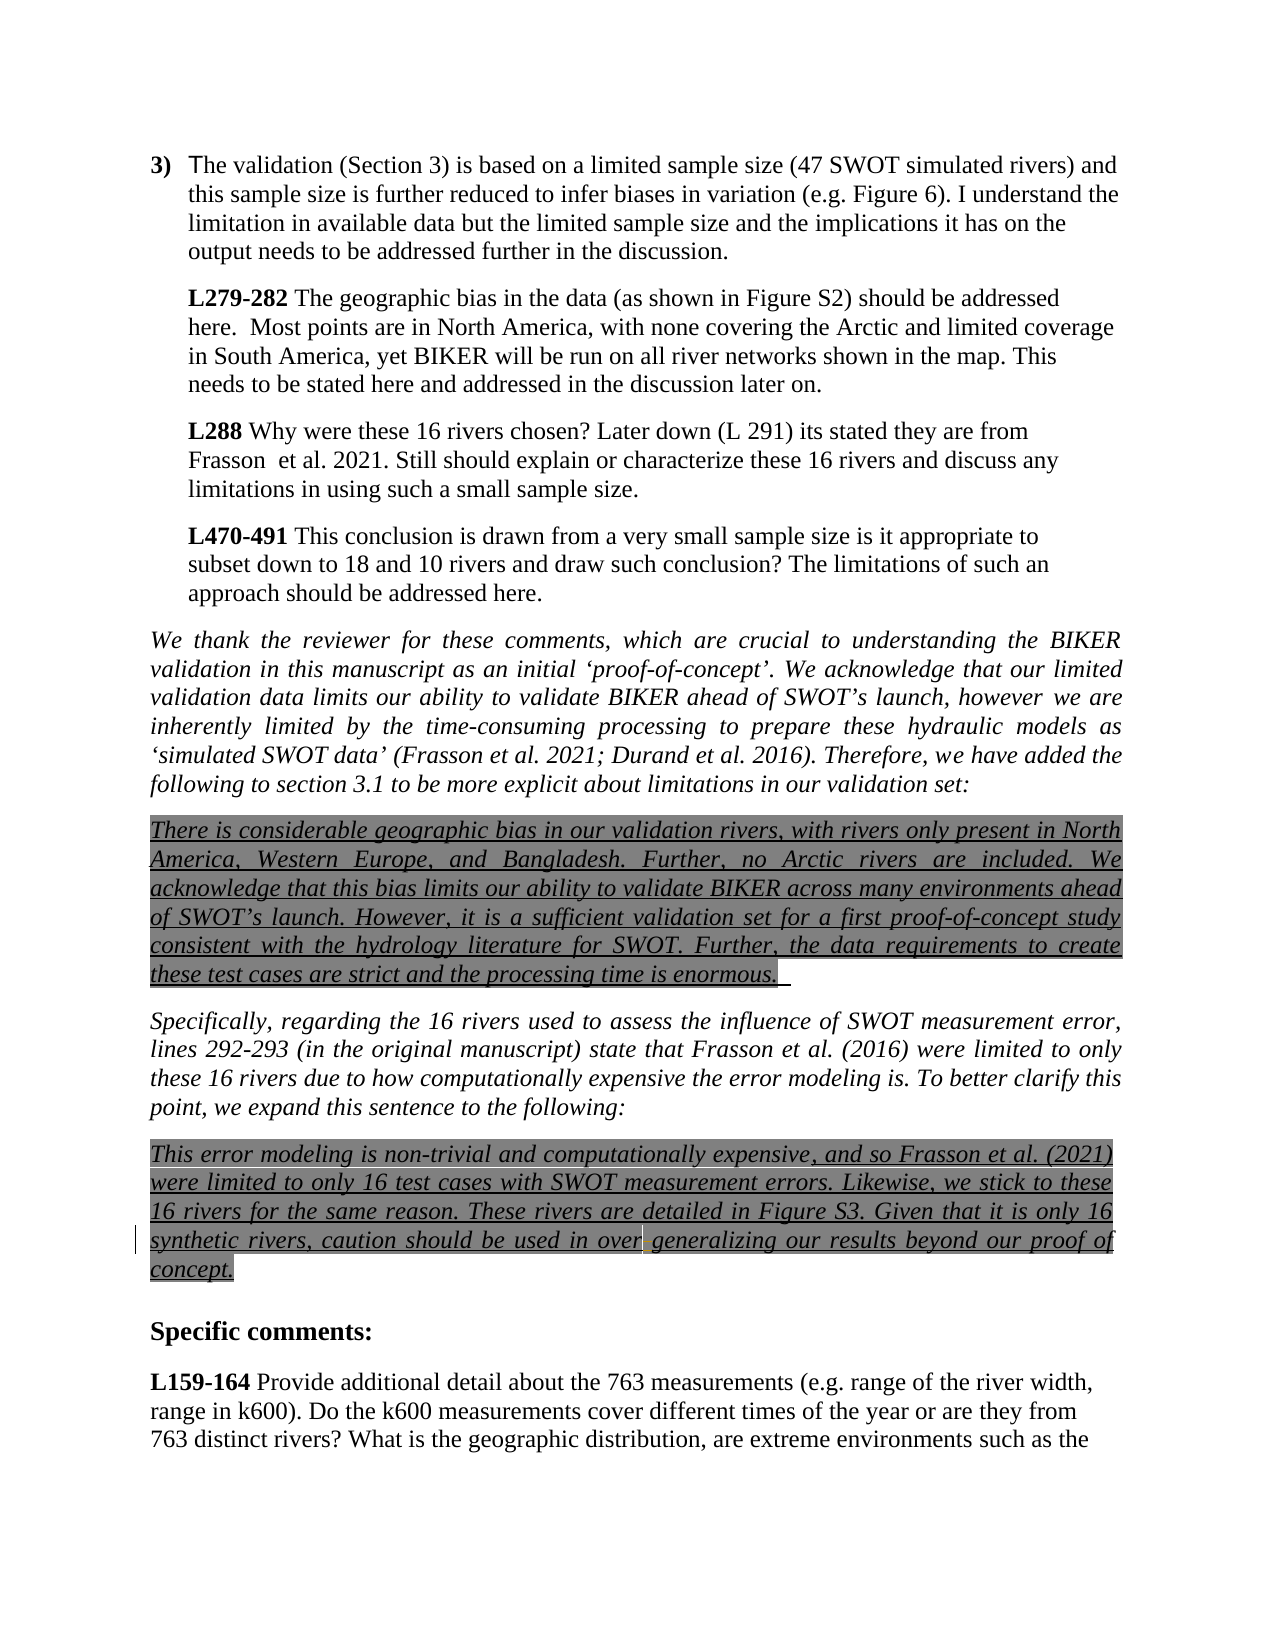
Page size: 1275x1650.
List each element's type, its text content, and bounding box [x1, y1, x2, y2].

text L470-491 This conclusion is drawn from a very small sample size is it appropriate to subset down to 18 and 10 rivers and draw such conclusion? The limitations of such an approach should be addressed here. [188, 521, 1111, 607]
text There is considerable geographic bias in our validation rivers, with rivers only present in North America, Western Europe, and Bangladesh. Further, no Arctic rivers are included. We acknowledge that this bias limits our ability to validate BIKER across many environments ahead of SWOT’s launch. However, it is a sufficient validation set for a first proof-of-concept study consistent with the hydrology literature for SWOT. Further, the data requirements to create these test cases are strict and the processing time is enormous. [778, 815, 1125, 988]
text L288 Why were these 16 rivers chosen? Later down (L 291) its stated they are from Frasson et al. 2021. Still should explain or characterize these 16 rivers and discuss any limitations in using such a small sample size. [188, 416, 1116, 503]
text This error modeling is non-trivial and computationally expensive, and so Frasson et al. (2021) were limited to only 16 test cases with SWOT measurement errors. Likewise, we stick to these 16 rivers for the same reason. These rivers are detailed in Figure S3. Given that it is only 16 synthetic rivers, caution should be used in overgeneralizing our results beyond our proof of concept. [150, 1139, 1116, 1282]
text We thank the reviewer for these comments, which are crucial to understanding the BIKER validation in this manuscript as an initial ‘proof-of-concept’. We acknowledge that our limited validation data limits our ability to validate BIKER ahead of SWOT’s launch, however we are inherently limited by the time-consuming processing to prepare these hydraulic models as ‘simulated SWOT data’ (Frasson et al. 2021; Durand et al. 2016). Therefore, we have added the following to section 3.1 to be more explicit about limitations in our validation set: [150, 625, 1125, 797]
text L279-282 The geographic bias in the data (as shown in Figure S2) should be addressed here. Most points are in North America, with none covering the Arctic and limited coverage in South America, yet BIKER will be run on all river networks shown in the map. This needs to be stated here and addressed in the discussion later on. [188, 283, 1118, 398]
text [150, 1367, 1116, 1453]
subtitle Specific comments: [150, 1315, 1125, 1347]
list The validation (Section 3) is based on a limited sample size (47 SWOT simulated rivers) and this sample size is further reduced to infer biases in variation (e.g. Figure 6). I understand the limitation in available data but the limited sample size and the implications it has on the output needs to be addressed further in the discussion. [150, 150, 1125, 265]
text Specifically, regarding the 16 rivers used to assess the influence of SWOT measurement error, lines 292-293 (in the original manuscript) state that Frasson et al. (2016) were limited to only these 16 rivers due to how computationally expensive the error modeling is. To better clarify this point, we expand this sentence to the following: [150, 1006, 1125, 1121]
